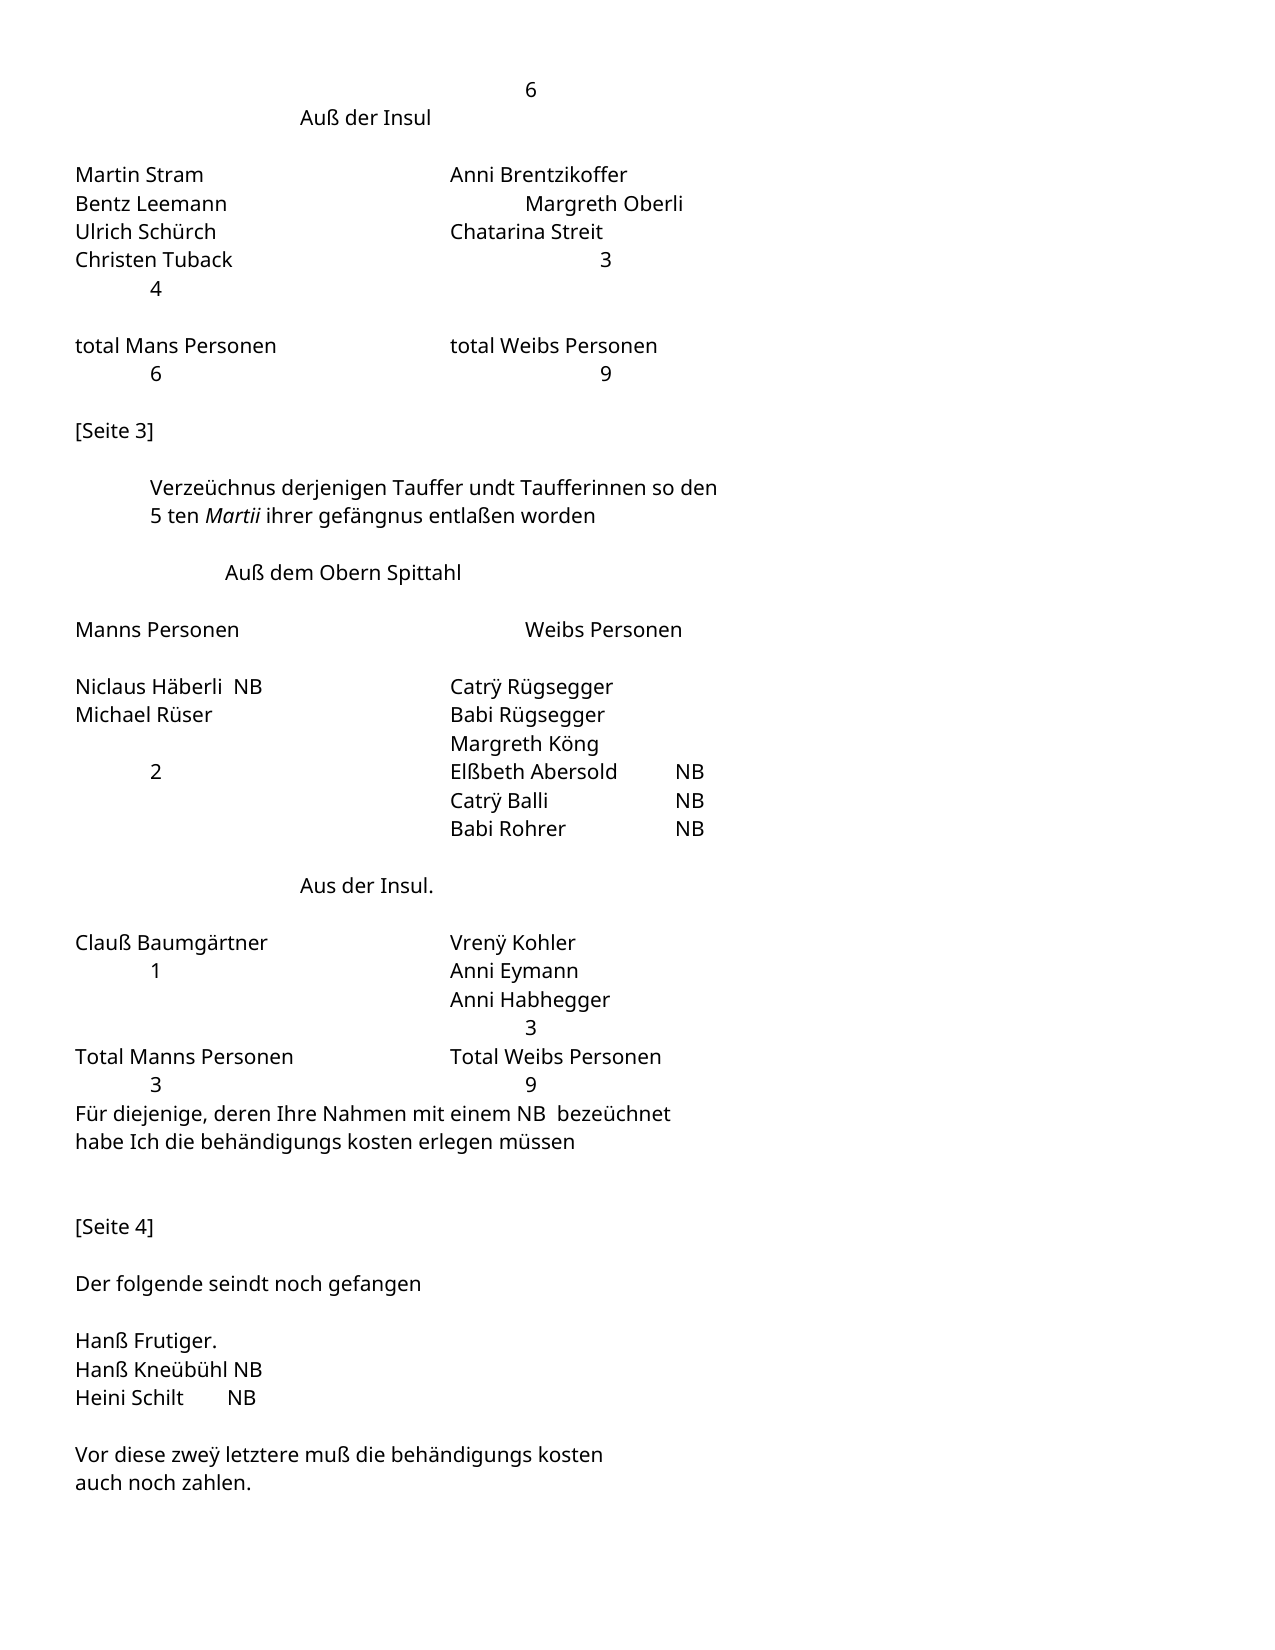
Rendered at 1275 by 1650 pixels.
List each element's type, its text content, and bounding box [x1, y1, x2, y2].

text Auß dem Obern Spittahl [75, 558, 1200, 587]
text Martin Stram Anni Brentzikoffer [75, 160, 1200, 189]
text 4 [75, 274, 1200, 302]
text Anni Habhegger [75, 985, 1200, 1013]
text auch noch zahlen. [75, 1468, 1200, 1497]
text Catrÿ Balli NB [75, 786, 1200, 814]
text Verzeüchnus derjenigen Tauffer undt Taufferinnen so den [75, 473, 1200, 502]
text Margreth Köng [75, 729, 1200, 757]
text 3 9 [75, 1070, 1200, 1099]
text 3 [75, 1013, 1200, 1042]
text Für diejenige, deren Ihre Nahmen mit einem NB bezeüchnet [75, 1099, 1200, 1127]
text Manns Personen Weibs Personen [75, 615, 1200, 644]
text 5 ten Martii ihrer gefängnus entlaßen worden [75, 502, 1200, 530]
text 1 Anni Eymann [75, 957, 1200, 985]
text Heini Schilt NB [75, 1383, 1200, 1412]
text Christen Tuback 3 [75, 246, 1200, 274]
text Ulrich Schürch Chatarina Streit [75, 217, 1200, 246]
text Hanß Kneübühl NB [75, 1355, 1200, 1383]
text Michael Rüser Babi Rügsegger [75, 701, 1200, 729]
text [Seite 3] [75, 416, 1200, 445]
text Vor diese zweÿ letztere muß die behändigungs kosten [75, 1440, 1200, 1468]
text Total Manns Personen Total Weibs Personen [75, 1042, 1200, 1070]
text Auß der Insul [75, 103, 1200, 132]
text [Seite 4] [75, 1212, 1200, 1241]
text Clauß Baumgärtner Vrenÿ Kohler [75, 928, 1200, 957]
text Babi Rohrer NB [75, 814, 1200, 843]
text Bentz Leemann Margreth Oberli [75, 189, 1200, 217]
text Der folgende seindt noch gefangen [75, 1269, 1200, 1298]
text Niclaus Häberli NB Catrÿ Rügsegger [75, 672, 1200, 701]
text total Mans Personen total Weibs Personen [75, 331, 1200, 359]
text 2 Elßbeth Abersold NB [75, 757, 1200, 786]
text habe Ich die behändigungs kosten erlegen müssen [75, 1127, 1200, 1156]
text 6 [75, 75, 1200, 103]
text Aus der Insul. [75, 871, 1200, 900]
text 6 9 [75, 359, 1200, 388]
text Hanß Frutiger. [75, 1326, 1200, 1355]
